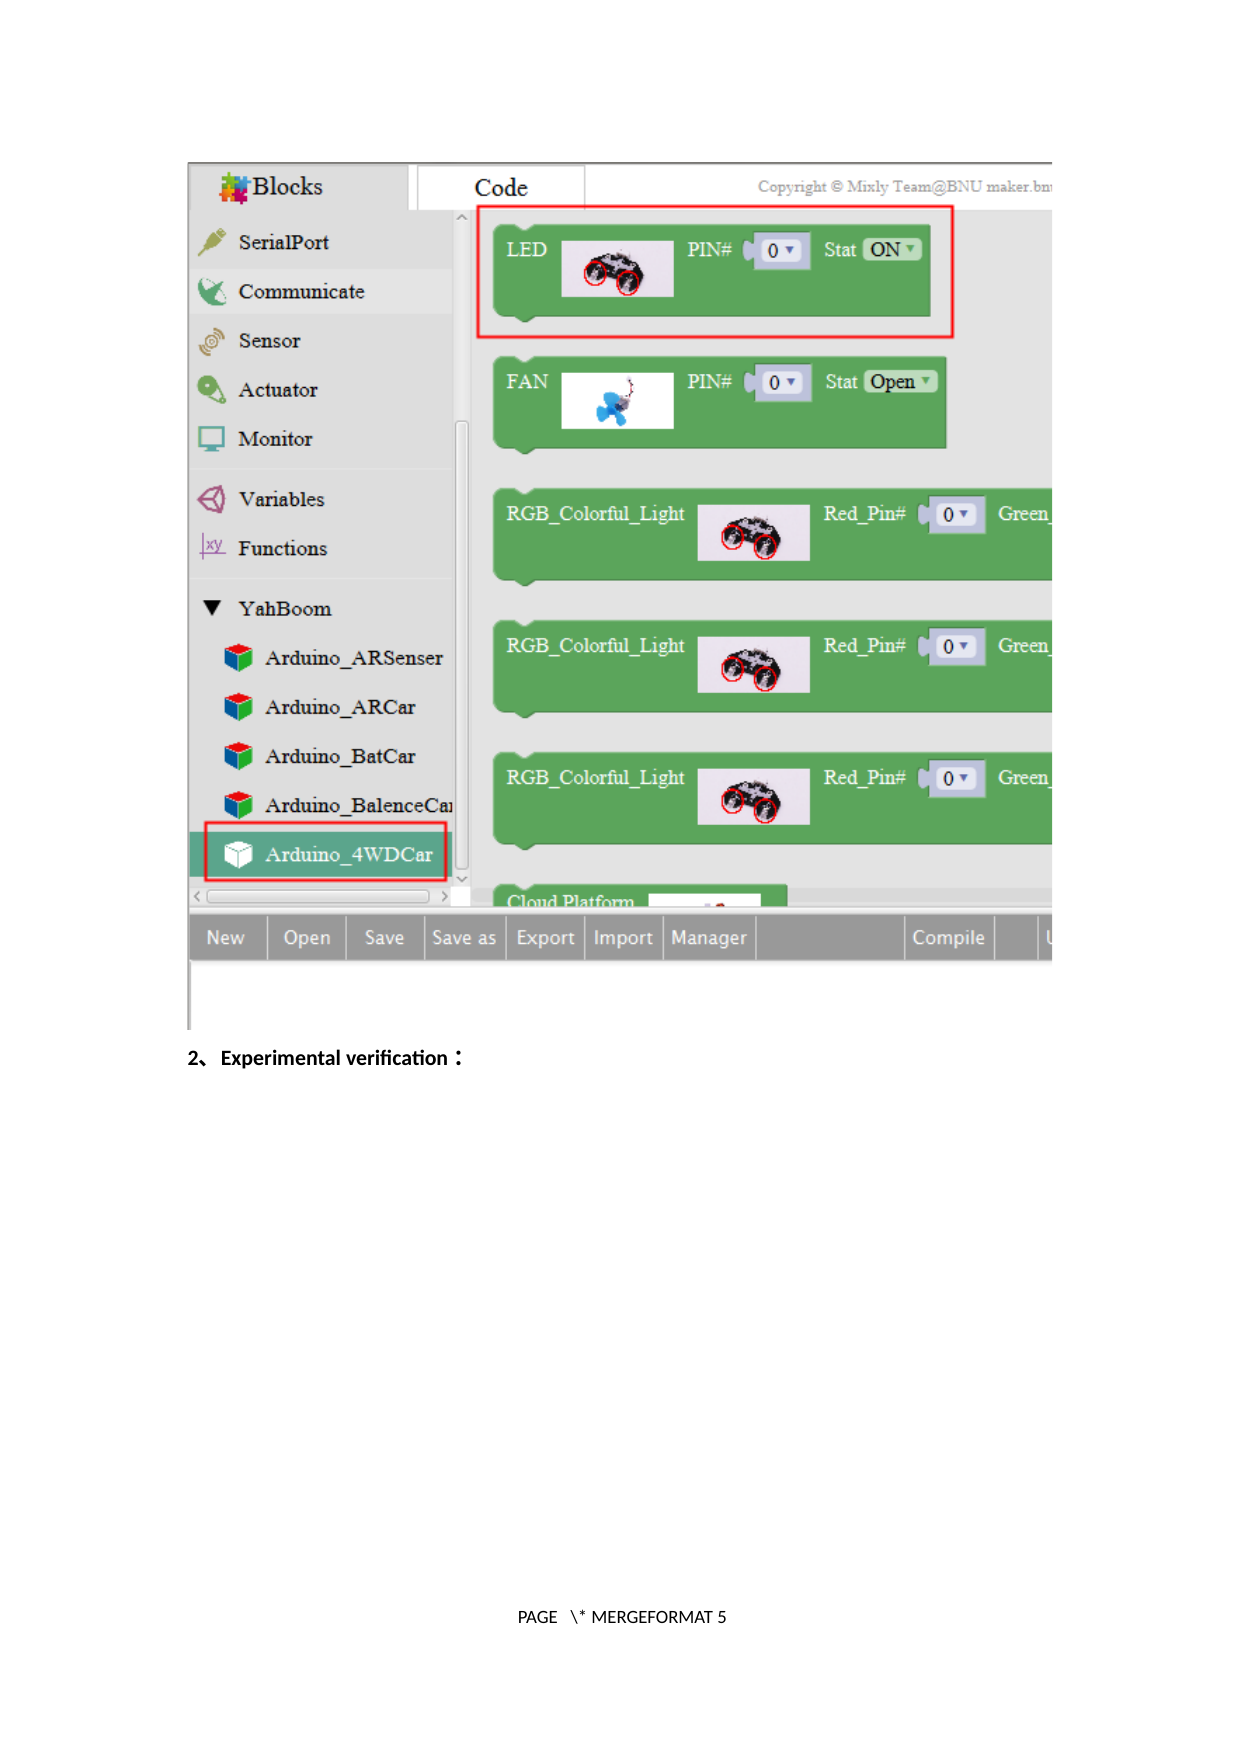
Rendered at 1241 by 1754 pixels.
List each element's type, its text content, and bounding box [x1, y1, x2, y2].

text 2、Experimental verification ： [187, 1039, 1053, 1072]
picture [187, 162, 1053, 1030]
